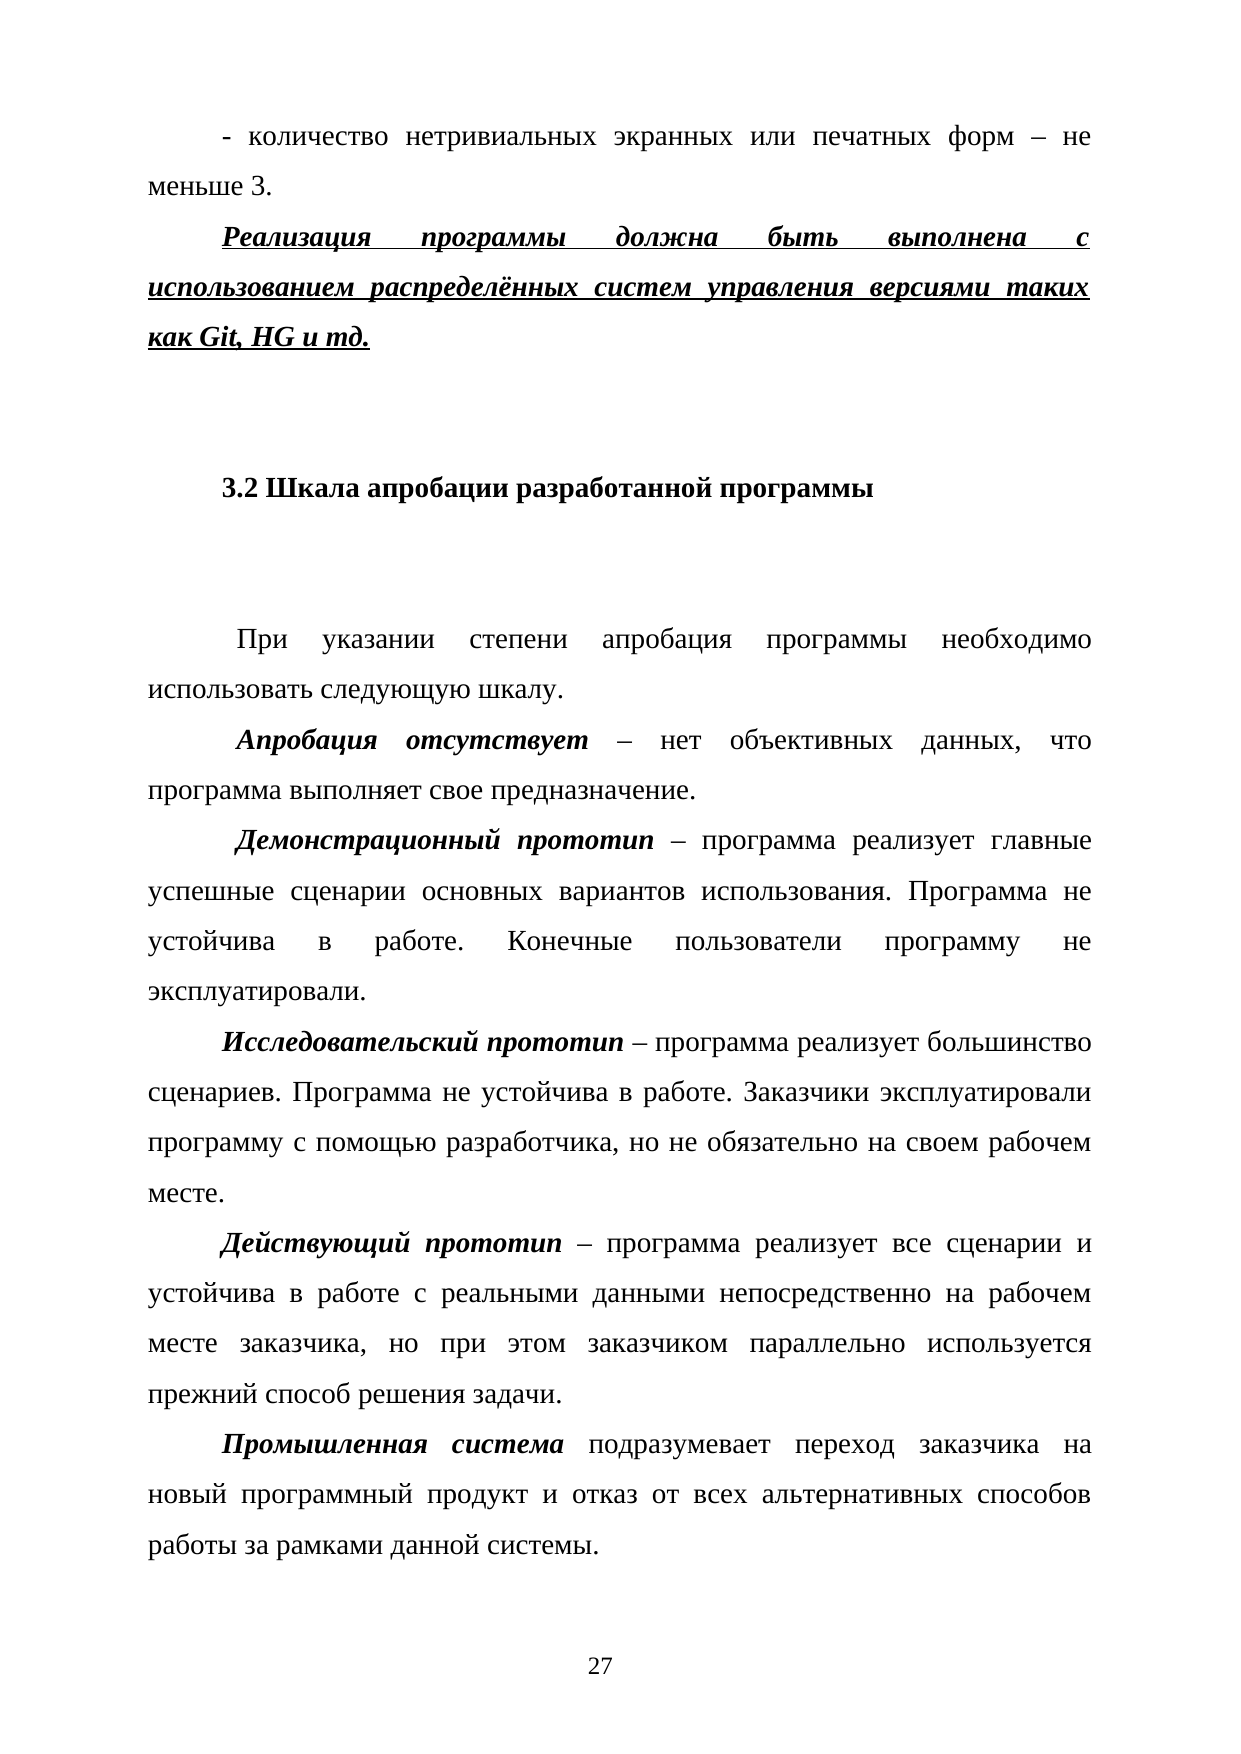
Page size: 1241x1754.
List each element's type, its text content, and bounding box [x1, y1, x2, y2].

subtitle 3.2 Шкала апробации разработанной программы [148, 470, 1092, 504]
list - количество нетривиальных экранных или печатных форм – не меньше 3. [148, 118, 1092, 202]
list Апробация отсутствует – нет объективных данных, что программа выполняет свое предназначение. [148, 722, 1092, 806]
list При указании степени апробация программы необходимо использовать следующую шкалу. [148, 621, 1092, 705]
list Действующий прототип – программа реализует все сценарии и устойчива в работе с реальными данными непосредственно на рабочем месте заказчика, но при этом заказчиком параллельно используется прежний способ решения задачи. [148, 1225, 1092, 1409]
list Демонстрационный прототип – программа реализует главные успешные сценарии основных вариантов использования. Программа не устойчива в работе. Конечные пользователи программу не эксплуатировали. [148, 822, 1092, 1007]
list Промышленная система подразумевает переход заказчика на новый программный продукт и отказ от всех альтернативных способов работы за рамками данной системы. [148, 1426, 1092, 1560]
list Исследовательский прототип – программа реализует большинство сценариев. Программа не устойчива в работе. Заказчики эксплуатировали программу с помощью разработчика, но не обязательно на своем рабочем месте. [148, 1024, 1092, 1208]
list Реализация программы должна быть выполнена с использованием распределённых систем управления версиями таких как Git, HG и тд. [148, 219, 1092, 353]
